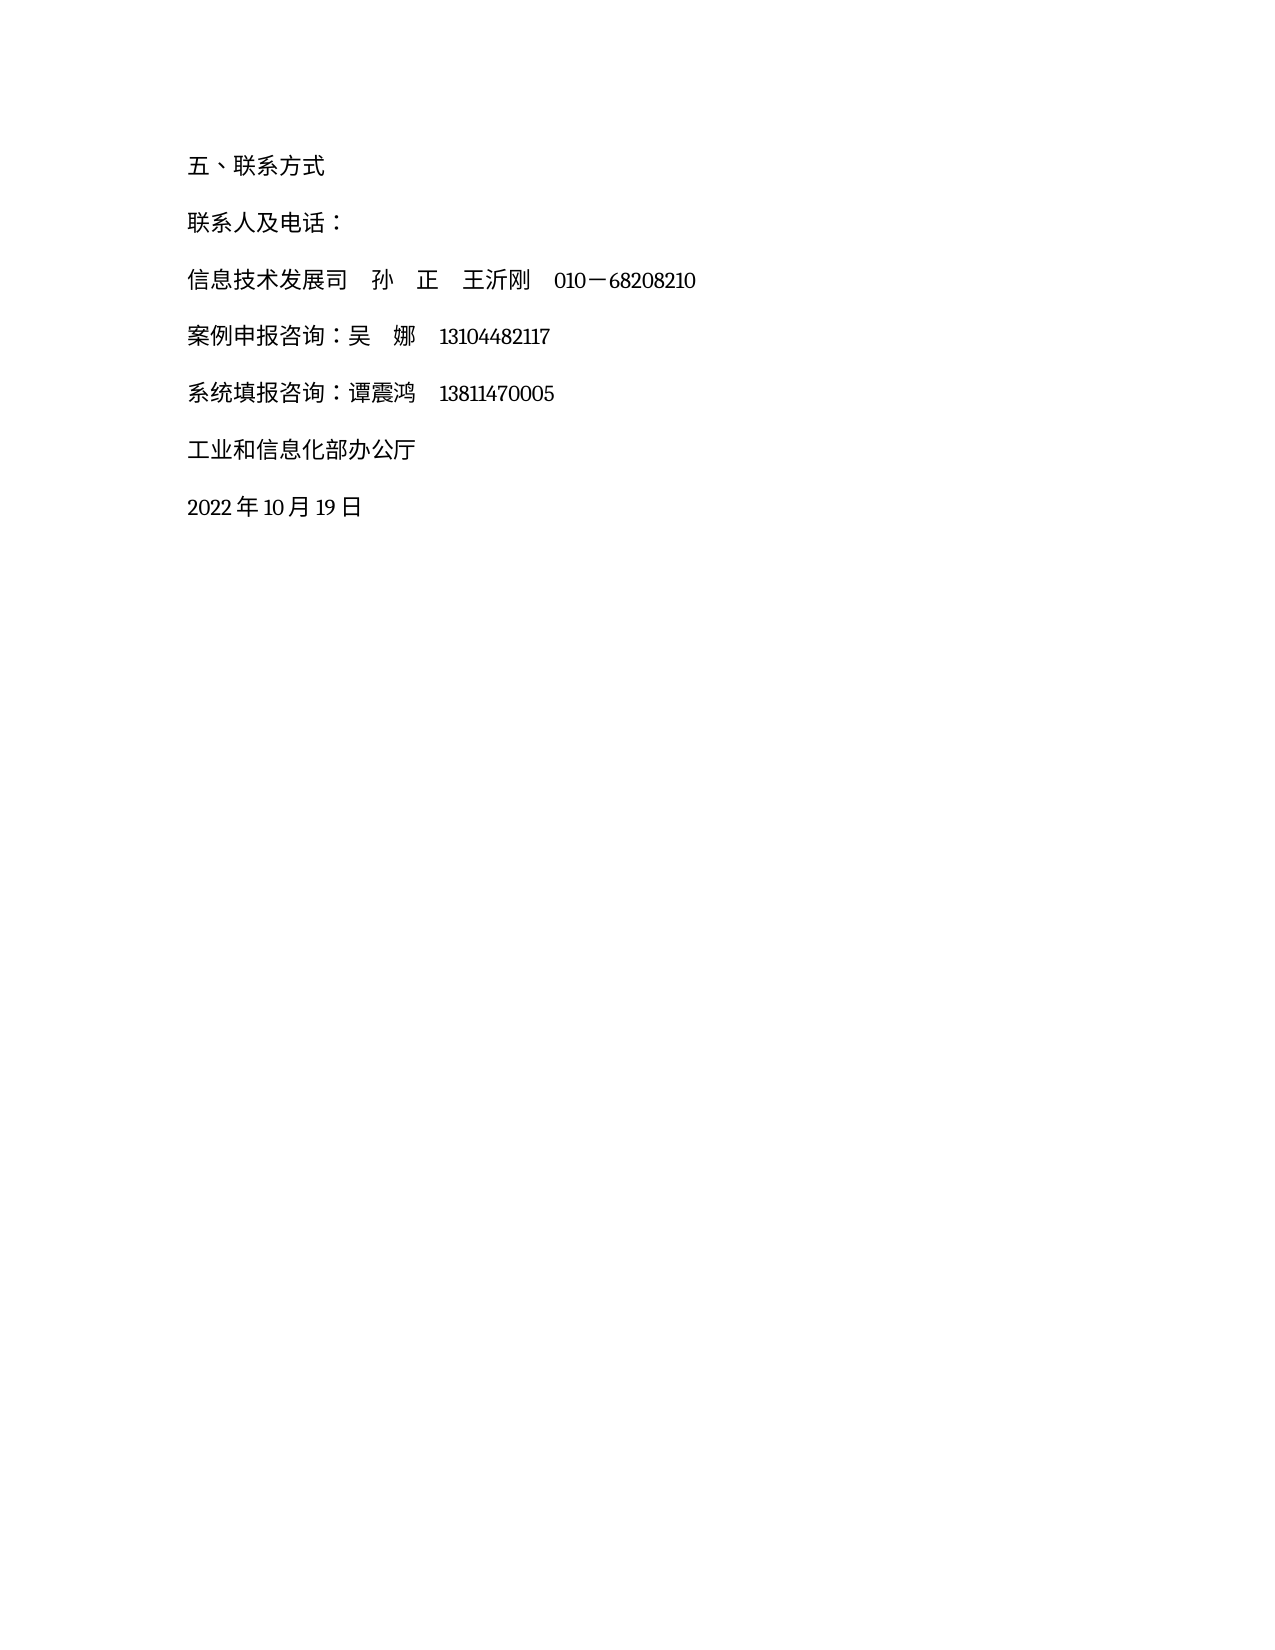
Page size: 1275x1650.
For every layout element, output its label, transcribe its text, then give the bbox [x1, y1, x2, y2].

text 联系人及电话： [187, 207, 1087, 238]
text 信息技术发展司 孙 正 王沂刚 010－68208210 [187, 263, 1087, 295]
text 系统填报咨询：谭震鸿 13811470005 [187, 377, 1087, 408]
text 工业和信息化部办公厅 [187, 434, 1087, 465]
text 2022年10月19日 [187, 491, 1087, 522]
text 案例申报咨询：吴 娜 13104482117 [187, 320, 1087, 352]
text 五、联系方式 [187, 150, 1087, 181]
